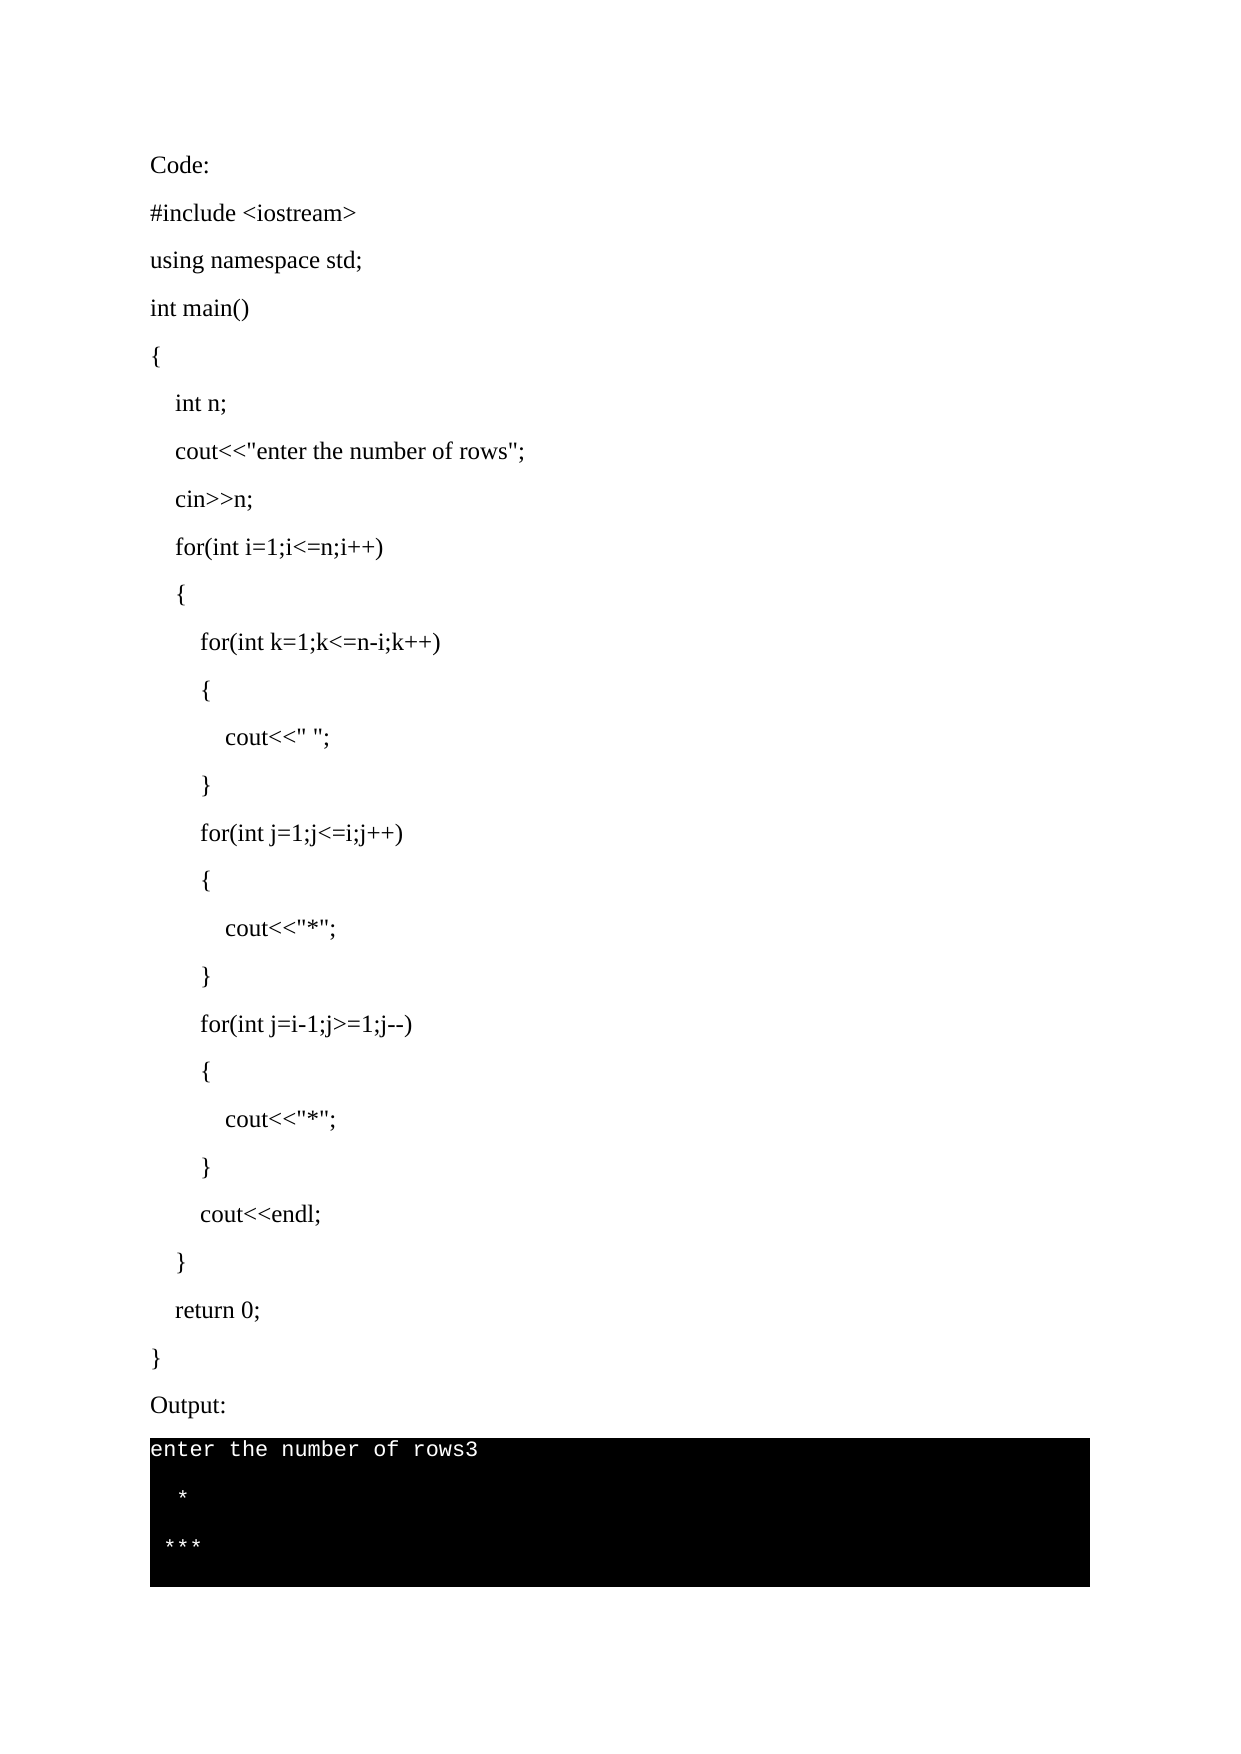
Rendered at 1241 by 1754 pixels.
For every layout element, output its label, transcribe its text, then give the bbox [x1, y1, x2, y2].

text for(int i=1;i<=n;i++) [150, 532, 1090, 560]
text cout<<"*"; [150, 1104, 1090, 1133]
text } [150, 1247, 1090, 1276]
text { [150, 341, 1090, 369]
text cout<<"enter the number of rows"; [150, 436, 1090, 465]
text int main() [150, 293, 1090, 322]
text { [150, 675, 1090, 703]
text } [150, 1152, 1090, 1181]
text cin>>n; [150, 484, 1090, 513]
text * [150, 1488, 1090, 1537]
text cout<<" "; [150, 722, 1090, 751]
text enter the number of rows3 [150, 1438, 1090, 1488]
text int n; [150, 388, 1090, 417]
text Output: [150, 1390, 1090, 1419]
text } [150, 961, 1090, 990]
text } [150, 770, 1090, 799]
text #include <iostream> [150, 198, 1090, 226]
text *** [150, 1537, 1090, 1587]
text { [150, 579, 1090, 608]
text using namespace std; [150, 245, 1090, 274]
text cout<<endl; [150, 1199, 1090, 1228]
text { [150, 1056, 1090, 1085]
text return 0; [150, 1295, 1090, 1324]
text { [150, 866, 1090, 894]
text for(int j=1;j<=i;j++) [150, 818, 1090, 847]
text cout<<"*"; [150, 913, 1090, 942]
text for(int j=i-1;j>=1;j--) [150, 1009, 1090, 1037]
text for(int k=1;k<=n-i;k++) [150, 627, 1090, 656]
text } [150, 1343, 1090, 1371]
text Code: [150, 150, 1090, 179]
